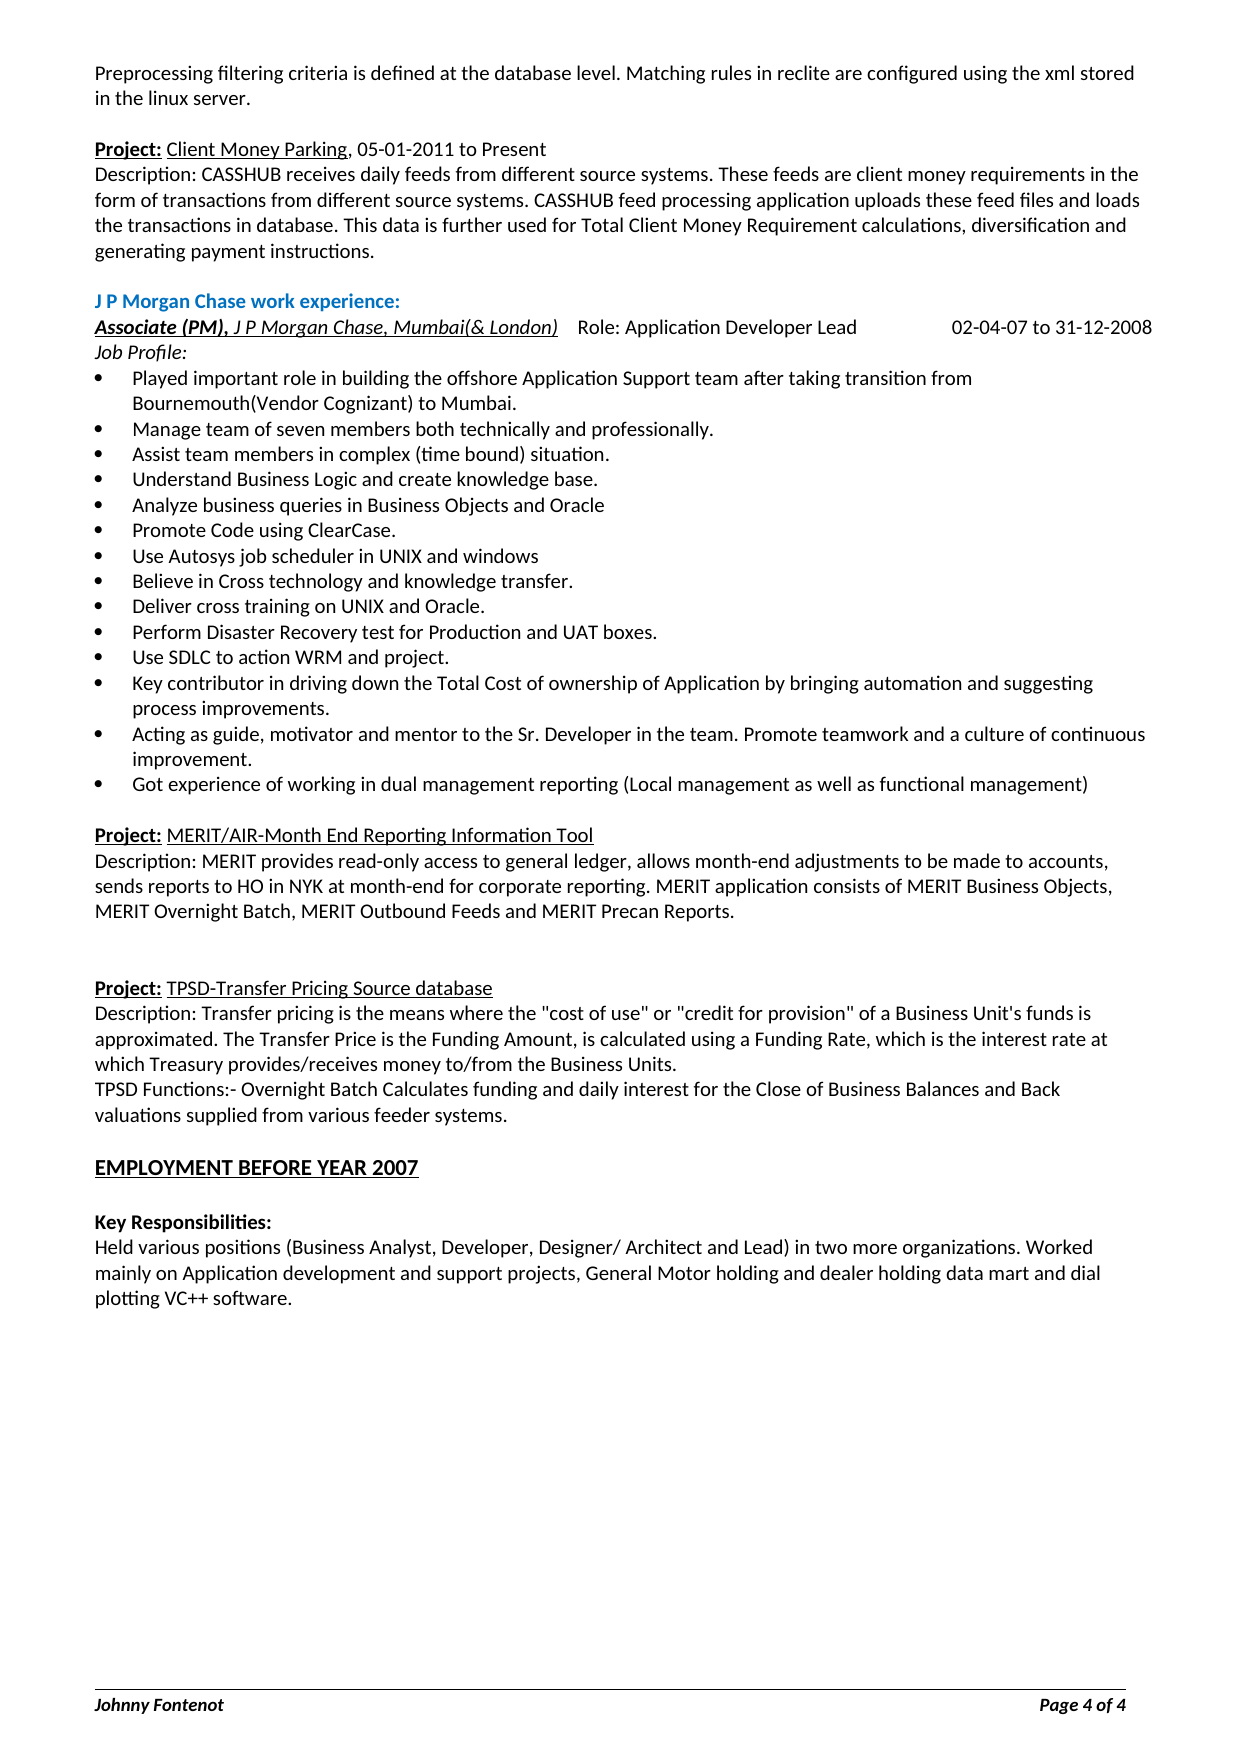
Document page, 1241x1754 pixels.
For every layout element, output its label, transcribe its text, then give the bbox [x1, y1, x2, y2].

list Played important role in building the offshore Application Support team after taking transition from Bournemouth(Vendor Cognizant) to Mumbai. [94, 365, 1153, 416]
text EMPLOYMENT BEFORE YEAR 2007 [94, 1153, 1153, 1181]
list Perform Disaster Recovery test for Production and UAT boxes. [94, 619, 1153, 644]
list Acting as guide, motivator and mentor to the Sr. Developer in the team. Promote teamwork and a culture of continuous improvement. [94, 721, 1153, 772]
text Project: TPSD-Transfer Pricing Source database [94, 975, 1153, 1000]
text Description: MERIT provides read-only access to general ledger, allows month-end adjustments to be made to accounts, sends reports to HO in NYK at month-end for corporate reporting. MERIT application consists of MERIT Business Objects, MERIT Overnight Batch, MERIT Outbound Feeds and MERIT Precan Reports. [94, 848, 1153, 924]
list Got experience of working in dual management reporting (Local management as well as functional management) [94, 772, 1153, 797]
list Key contributor in driving down the Total Cost of ownership of Application by bringing automation and suggesting process improvements. [94, 670, 1153, 721]
text Job Profile: [94, 339, 1153, 365]
text Held various positions (Business Analyst, Developer, Designer/ Architect and Lead) in two more organizations. Worked mainly on Application development and support projects, General Motor holding and dealer holding data mart and dial plotting VC++ software. [94, 1234, 1153, 1311]
list Believe in Cross technology and knowledge transfer. [94, 568, 1153, 594]
text Associate (PM), J P Morgan Chase, Mumbai(& London) Role: Application Developer Lead 02-04-07 to 31-12-2008 [94, 314, 1153, 339]
text TPSD Functions:- Overnight Batch Calculates funding and daily interest for the Close of Business Balances and Back valuations supplied from various feeder systems. [94, 1077, 1153, 1127]
text Project: MERIT/AIR-Month End Reporting Information Tool [94, 822, 1153, 848]
list Assist team members in complex (time bound) situation. [94, 441, 1153, 467]
list Analyze business queries in Business Objects and Oracle [94, 492, 1153, 517]
text J P Morgan Chase work experience: [94, 289, 1153, 314]
text Description: CASSHUB receives daily feeds from different source systems. These feeds are client money requirements in the form of transactions from different source systems. CASSHUB feed processing application uploads these feed files and loads the transactions in database. This data is further used for Total Client Money Requirement calculations, diversification and generating payment instructions. [94, 162, 1153, 263]
text Project: Client Money Parking, 05-01-2011 to Present [94, 136, 1153, 162]
text Key Responsibilities: [94, 1209, 1153, 1234]
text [94, 60, 1153, 111]
list Deliver cross training on UNIX and Oracle. [94, 594, 1153, 619]
list Use Autosys job scheduler in UNIX and windows [94, 543, 1153, 568]
list Use SDLC to action WRM and project. [94, 644, 1153, 670]
list Manage team of seven members both technically and professionally. [94, 416, 1153, 441]
text Description: Transfer pricing is the means where the "cost of use" or "credit for provision" of a Business Unit's funds is approximated. The Transfer Price is the Funding Amount, is calculated using a Funding Rate, which is the interest rate at which Treasury provides/receives money to/from the Business Units. [94, 1000, 1153, 1077]
list Promote Code using ClearCase. [94, 517, 1153, 543]
list Understand Business Logic and create knowledge base. [94, 467, 1153, 492]
